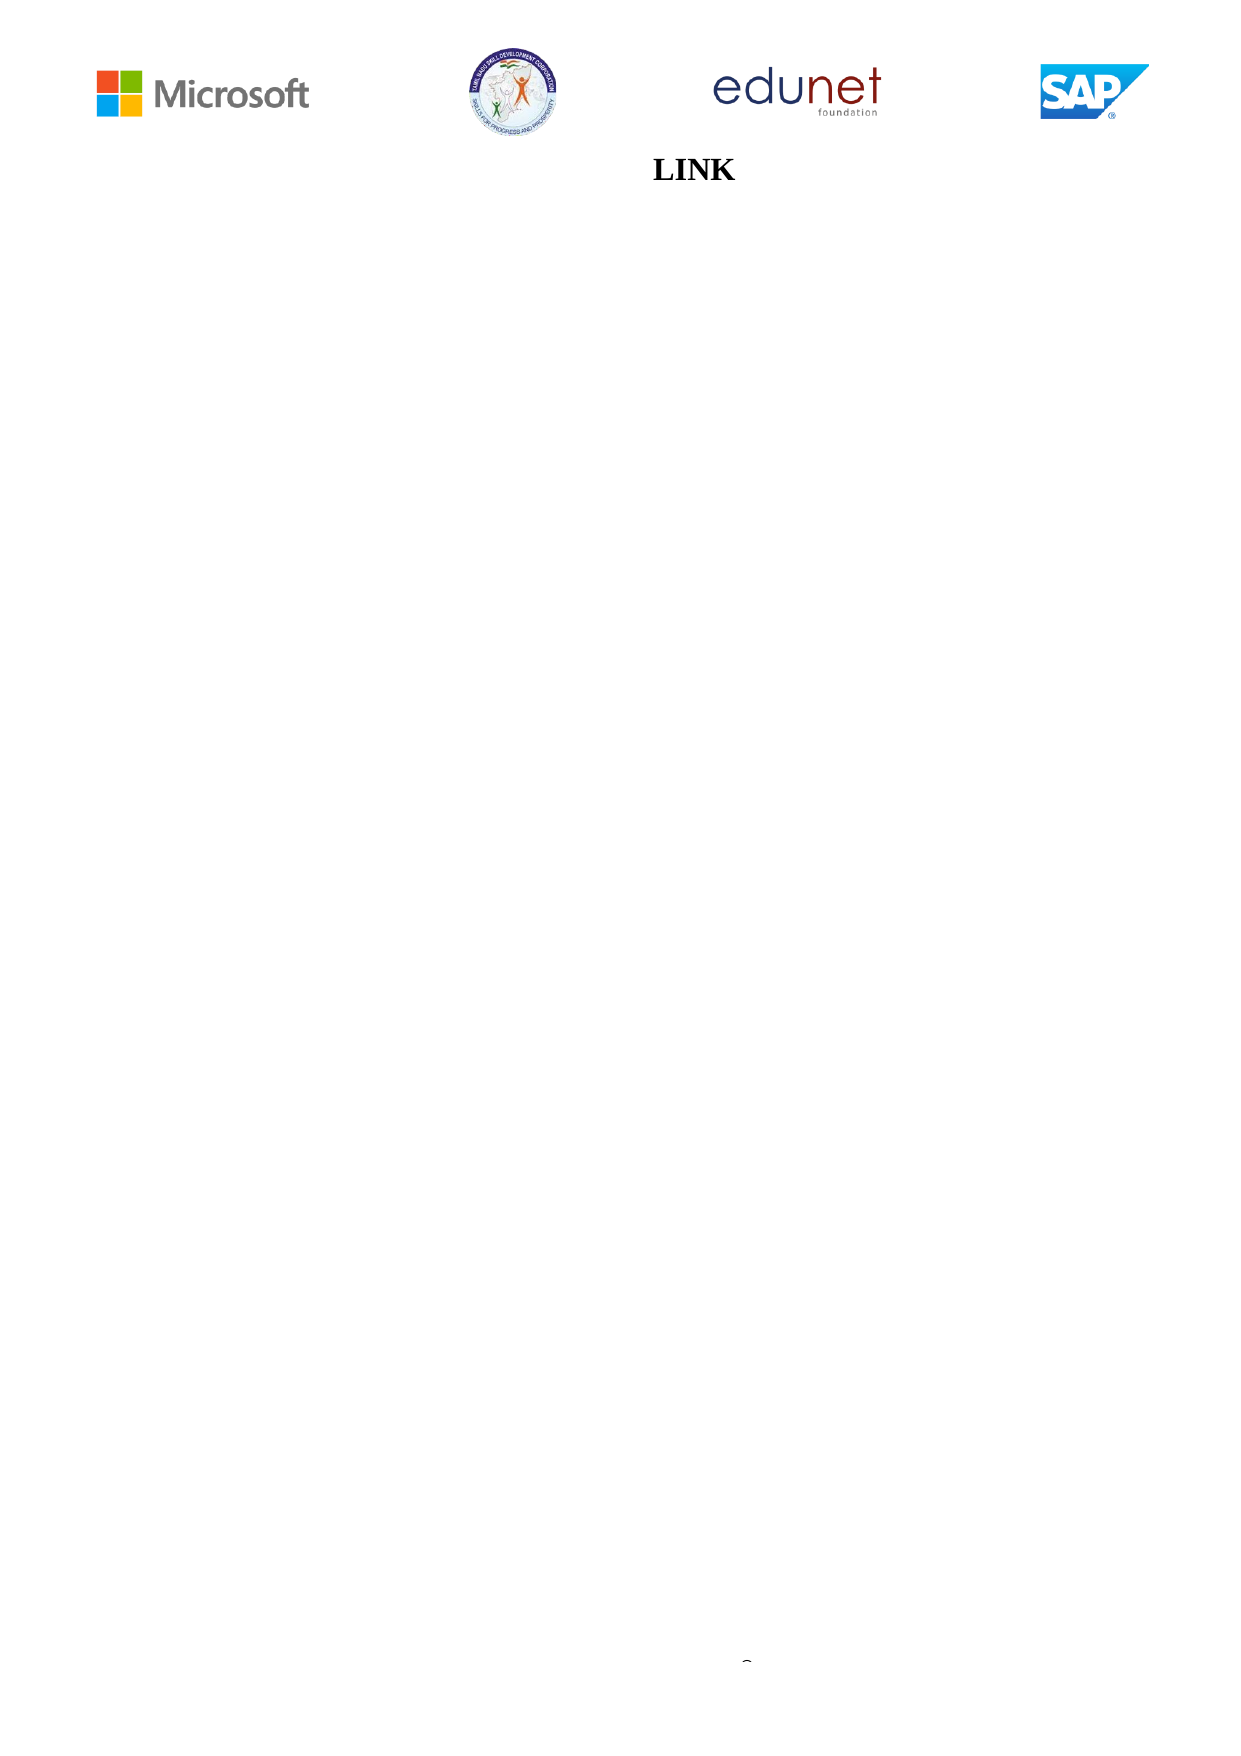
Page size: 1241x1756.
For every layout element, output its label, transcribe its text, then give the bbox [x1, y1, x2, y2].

picture [96, 70, 309, 117]
picture [1040, 68, 1149, 119]
picture [713, 66, 882, 116]
picture [469, 48, 557, 136]
subtitle LINK [261, 150, 997, 187]
